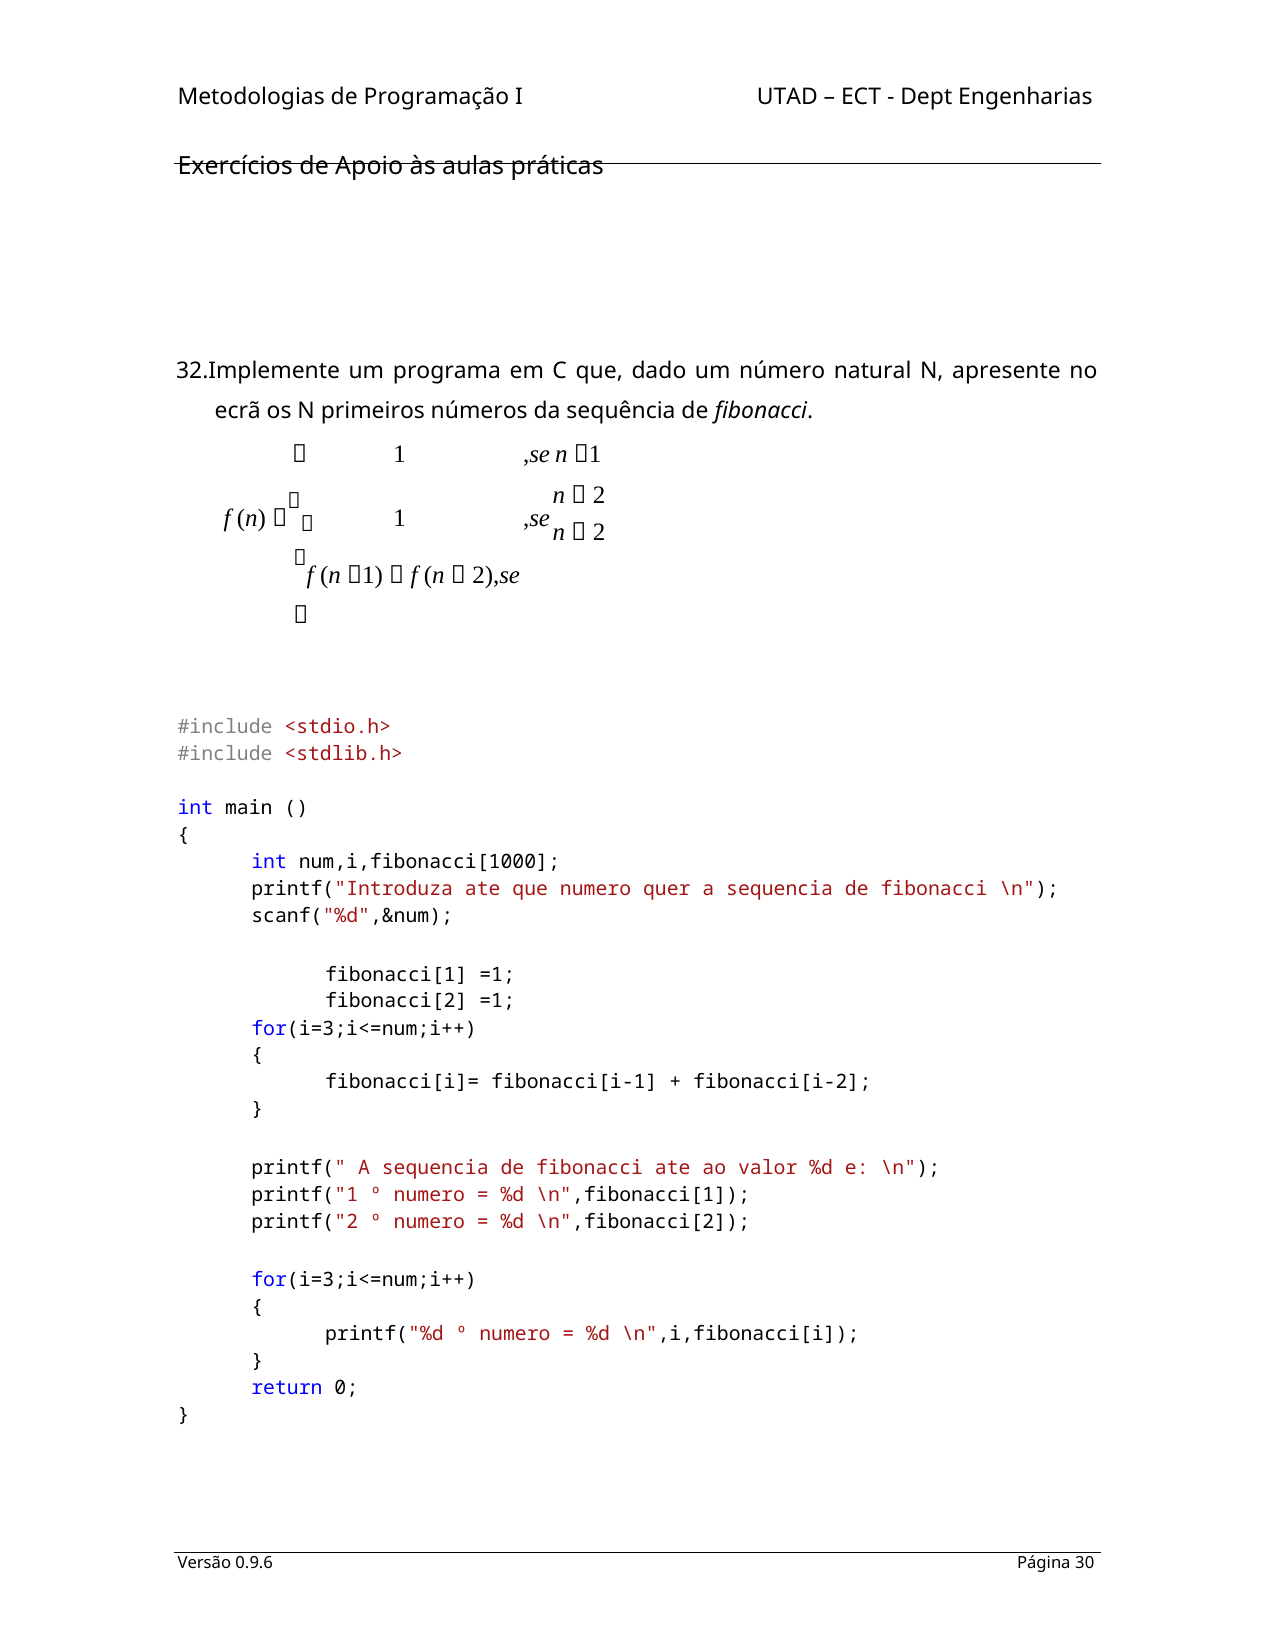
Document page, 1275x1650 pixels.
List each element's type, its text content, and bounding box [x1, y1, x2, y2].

text #include <stdio.h> [177, 713, 1098, 740]
text int num,i,fibonacci[1000]; [177, 848, 1098, 874]
text } [177, 1400, 1098, 1427]
text printf(" A sequencia de fibonacci ate ao valor %d e: \n"); [177, 1153, 1098, 1180]
text { [177, 1041, 1098, 1068]
text int main () [177, 794, 1098, 821]
text printf("1 º numero = %d \n",fibonacci[1]); [177, 1180, 1098, 1207]
text fibonacci[i]= fibonacci[i-1] + fibonacci[i-2]; [177, 1068, 1098, 1095]
text for(i=3;i<=num;i++) [177, 1265, 1098, 1292]
text { [177, 821, 1098, 848]
text return 0; [177, 1373, 1098, 1400]
text } [177, 1346, 1098, 1373]
text printf("Introduza ate que numero quer a sequencia de fibonacci \n"); [177, 874, 1098, 902]
text scanf("%d",&num); [177, 902, 1098, 928]
table_header  1 ,se f (n)  1 ,se f (n 1)  f (n  2),se  [223, 434, 552, 633]
text printf("2 º numero = %d \n",fibonacci[2]); [177, 1207, 1098, 1234]
text 32.Implemente um programa em C que, dado um número natural N, apresente no ecrã os N primeiros números da sequência de fibonacci. [176, 353, 1098, 425]
text fibonacci[1] =1; [177, 960, 1098, 987]
text #include <stdlib.h> [177, 740, 1098, 767]
table_header n 1 n  2 n  2 [553, 434, 617, 633]
text for(i=3;i<=num;i++) [177, 1014, 1098, 1041]
text { [177, 1292, 1098, 1319]
text fibonacci[2] =1; [177, 987, 1098, 1014]
text } [177, 1095, 1098, 1122]
text printf("%d º numero = %d \n",i,fibonacci[i]); [177, 1319, 1098, 1346]
